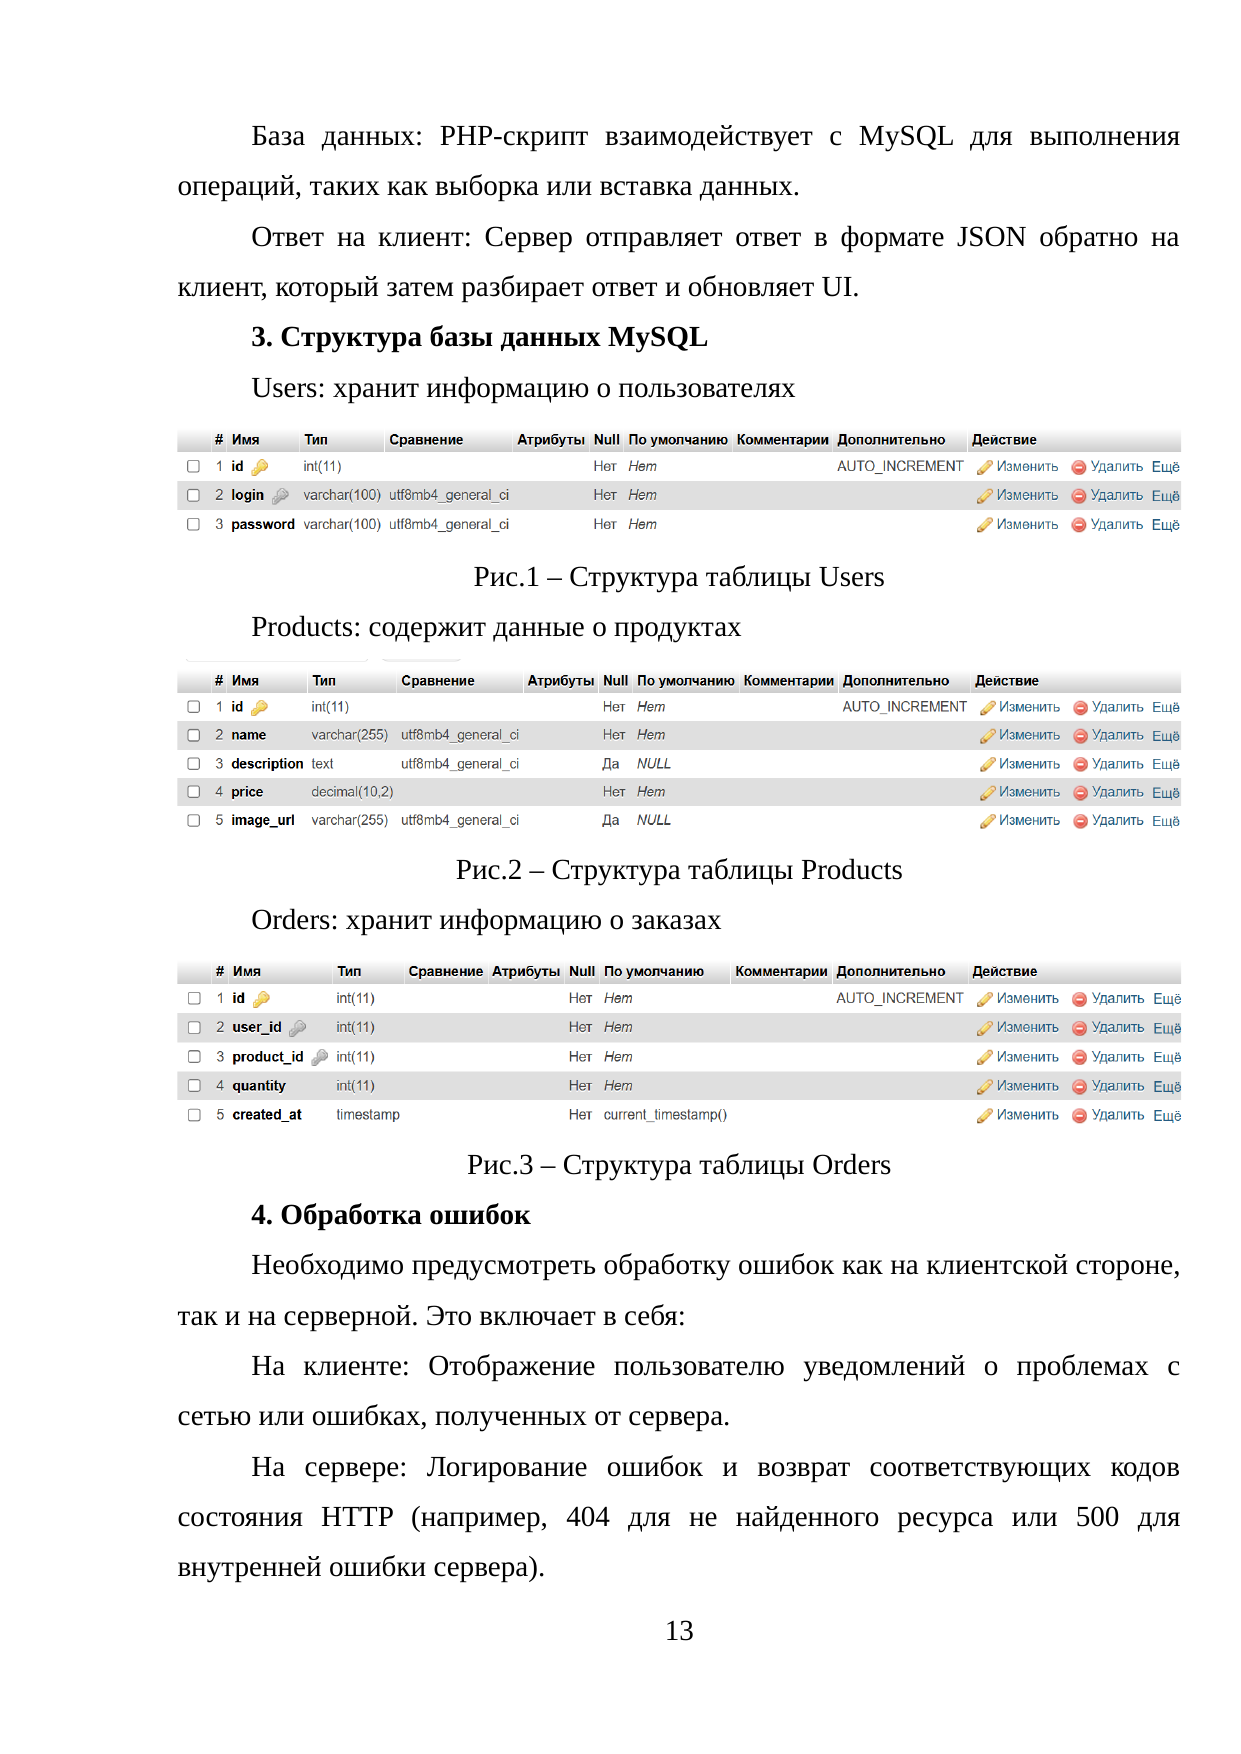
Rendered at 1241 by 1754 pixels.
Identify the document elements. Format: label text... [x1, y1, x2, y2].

picture [177, 952, 1182, 1131]
text Users: хранит информацию о пользователях [177, 370, 1181, 403]
text Рис.1 – Структура таблицы Users [177, 559, 1181, 592]
text На клиенте: Отображение пользователю уведомлений о проблемах с сетью или ошибках, полученных от сервера. [177, 1348, 1181, 1432]
text Рис.2 – Структура таблицы Products [177, 852, 1181, 886]
text База данных: PHP-скрипт взаимодействует с MySQL для выполнения операций, таких как выборка или вставка данных. [177, 118, 1181, 202]
text Ответ на клиент: Сервер отправляет ответ в формате JSON обратно на клиент, который затем разбирает ответ и обновляет UI. [177, 219, 1181, 303]
text 3. Структура базы данных MySQL [177, 319, 1181, 353]
text 4. Обработка ошибок [177, 1197, 1181, 1231]
text Products: содержит данные о продуктах [177, 609, 1181, 643]
picture [177, 659, 1182, 836]
text Необходимо предусмотреть обработку ошибок как на клиентской стороне, так и на серверной. Это включает в себя: [177, 1247, 1181, 1331]
text Рис.3 – Структура таблицы Orders [177, 1147, 1181, 1180]
picture [177, 420, 1182, 542]
text На сервере: Логирование ошибок и возврат соответствующих кодов состояния HTTP (например, 404 для не найденного ресурса или 500 для внутренней ошибки сервера). [177, 1449, 1181, 1583]
text Orders: хранит информацию о заказах [177, 902, 1181, 936]
